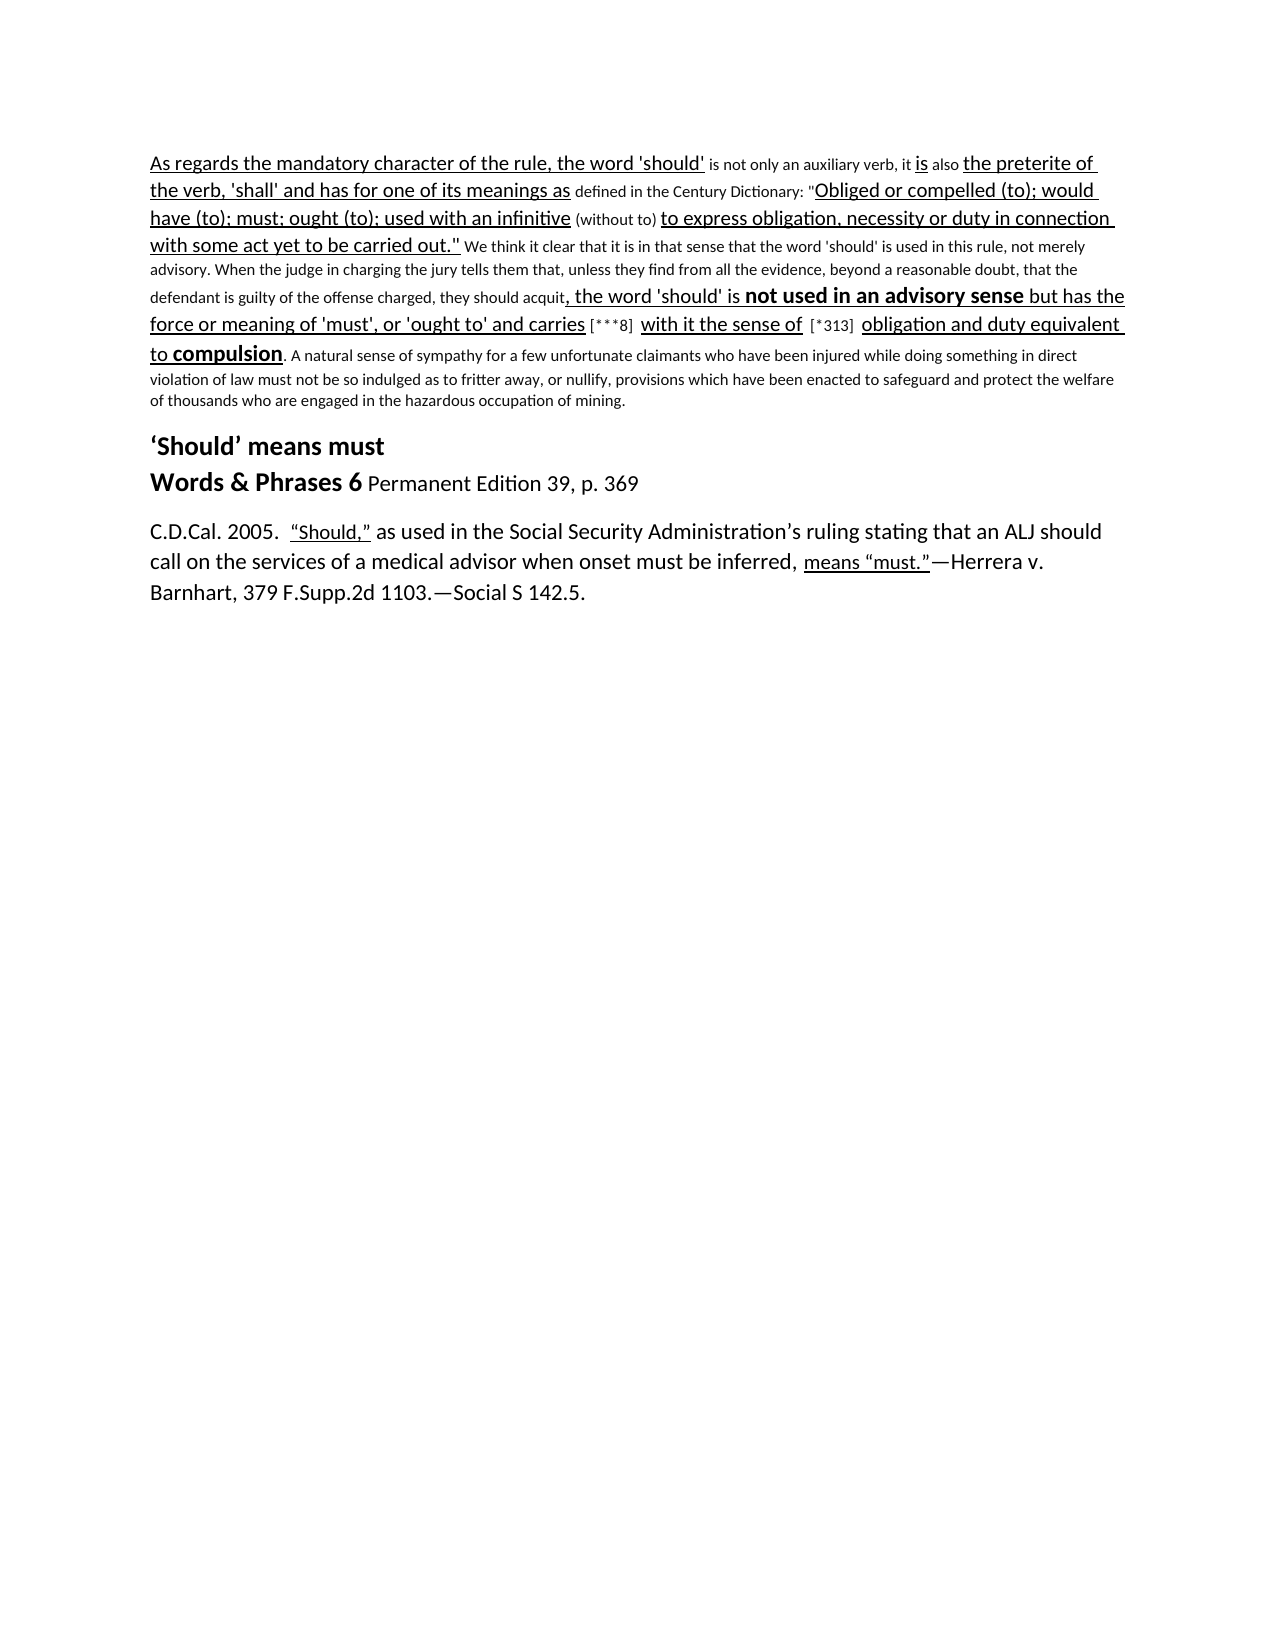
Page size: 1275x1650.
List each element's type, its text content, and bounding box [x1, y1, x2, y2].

text As regards the mandatory character of the rule, the word 'should' is not only an auxiliary verb, it is also the preterite of the verb, 'shall' and has for one of its meanings as defined in the Century Dictionary: "Obliged or compelled (to); would have (to); must; ought (to); used with an infinitive (without to) to express obligation, necessity or duty in connection with some act yet to be carried out." We think it clear that it is in that sense that the word 'should' is used in this rule, not merely advisory. When the judge in charging the jury tells them that, unless they find from all the evidence, beyond a reasonable doubt, that the defendant is guilty of the offense charged, they should acquit, the word 'should' is not used in an advisory sense but has the force or meaning of 'must', or 'ought to' and carries [***8] with it the sense of [*313] obligation and duty equivalent to compulsion. A natural sense of sympathy for a few unfortunate claimants who have been injured while doing something in direct violation of law must not be so indulged as to fritter away, or nullify, provisions which have been enacted to safeguard and protect the welfare of thousands who are engaged in the hazardous occupation of mining. [150, 150, 1125, 411]
text ‘Should’ means must [150, 429, 1125, 462]
text Words & Phrases 6 Permanent Edition 39, p. 369 [150, 465, 1125, 498]
text C.D.Cal. 2005. “Should,” as used in the Social Security Administration’s ruling stating that an ALJ should call on the services of a medical advisor when onset must be inferred, means “must.”—Herrera v. Barnhart, 379 F.Supp.2d 1103.—Social S 142.5. [150, 517, 1125, 606]
